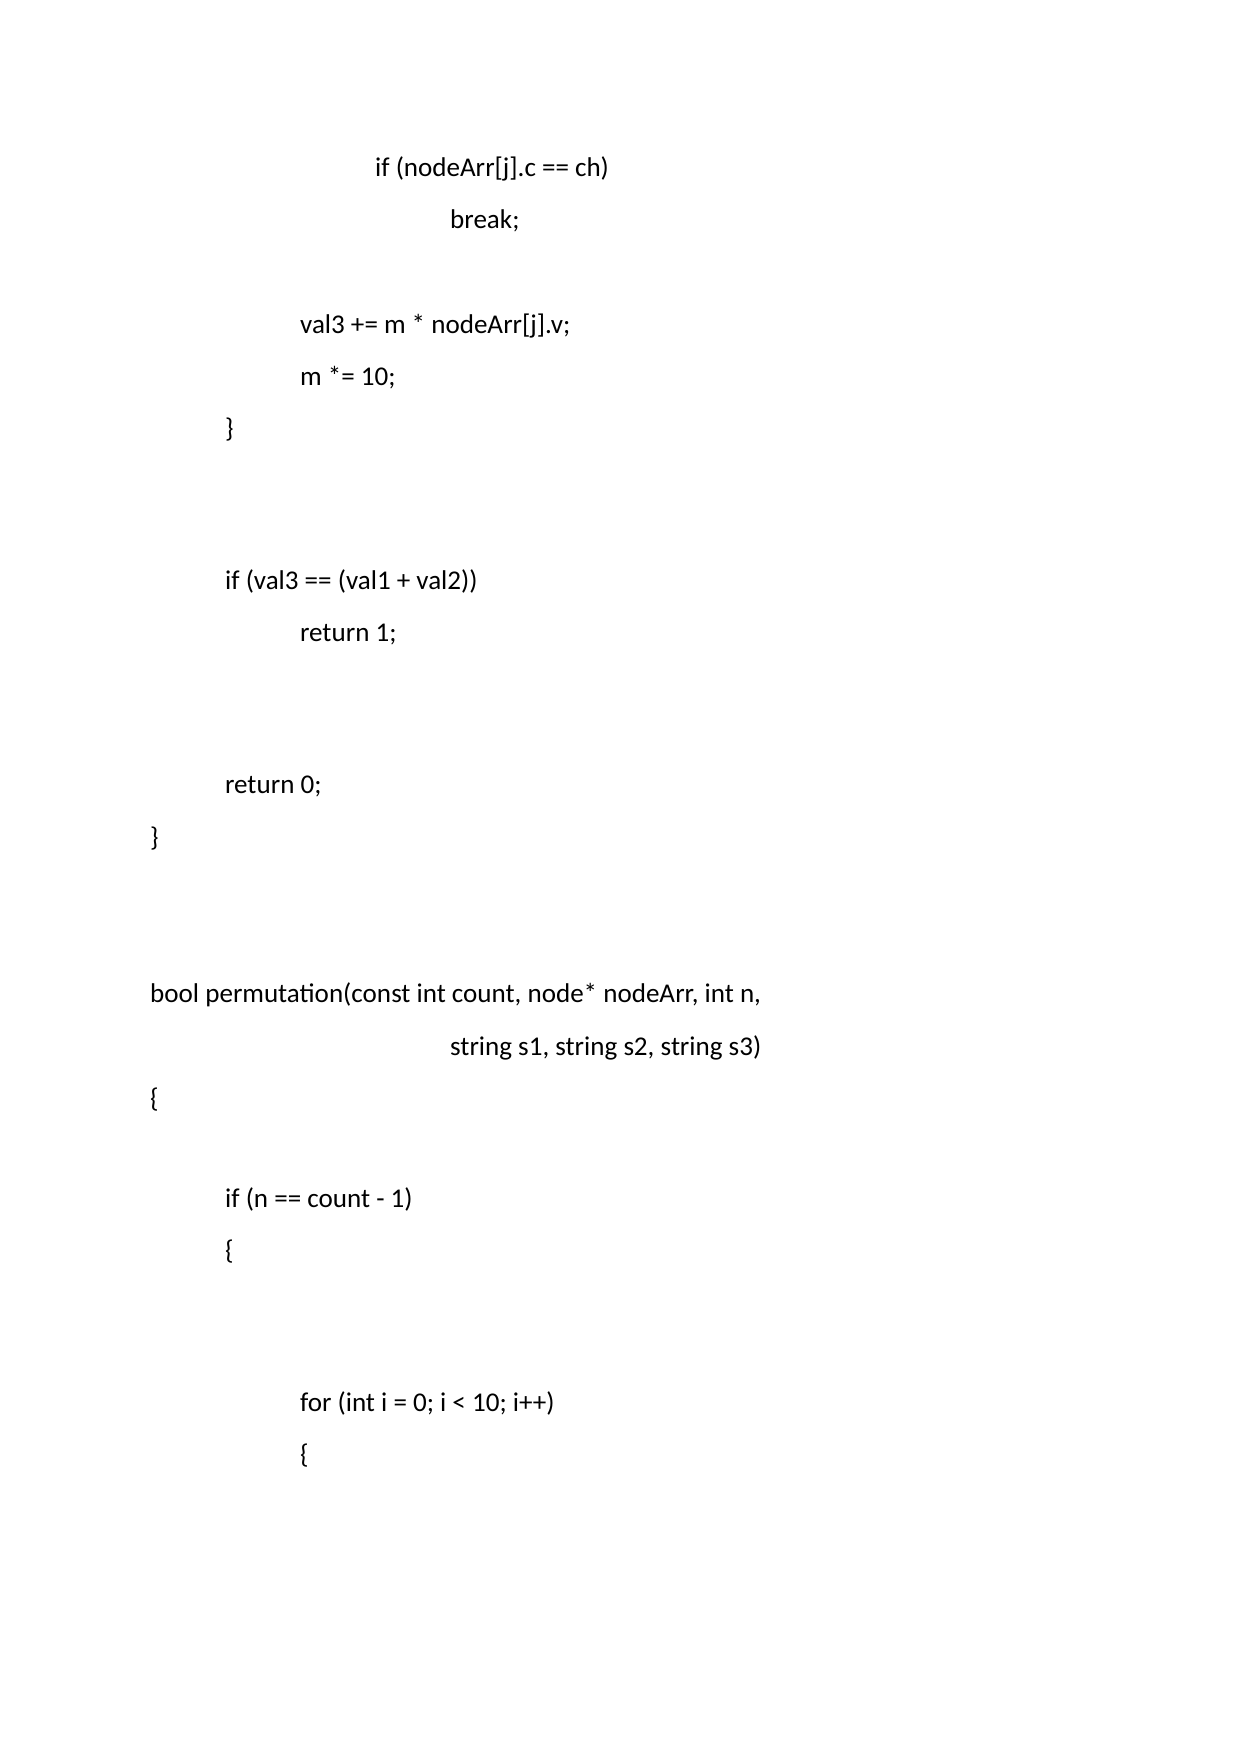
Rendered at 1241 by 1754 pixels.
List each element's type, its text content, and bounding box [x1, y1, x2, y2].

text string s1, string s2, string s3) [150, 1029, 1090, 1062]
text } [150, 411, 1090, 444]
text { [150, 1233, 1090, 1266]
text } [150, 820, 1090, 853]
text break; [150, 202, 1090, 235]
text val3 += m * nodeArr[j].v; [150, 307, 1090, 340]
text for (int i = 0; i < 10; i++) [150, 1385, 1090, 1418]
text m *= 10; [150, 359, 1090, 392]
text { [150, 1081, 1090, 1114]
text bool permutation(const int count, node* nodeArr, int n, [150, 977, 1090, 1010]
text { [150, 1437, 1090, 1470]
text return 1; [150, 616, 1090, 649]
text if (n == count - 1) [150, 1181, 1090, 1214]
text return 0; [150, 767, 1090, 801]
text if (nodeArr[j].c == ch) [150, 150, 1090, 183]
text if (val3 == (val1 + val2)) [150, 563, 1090, 596]
